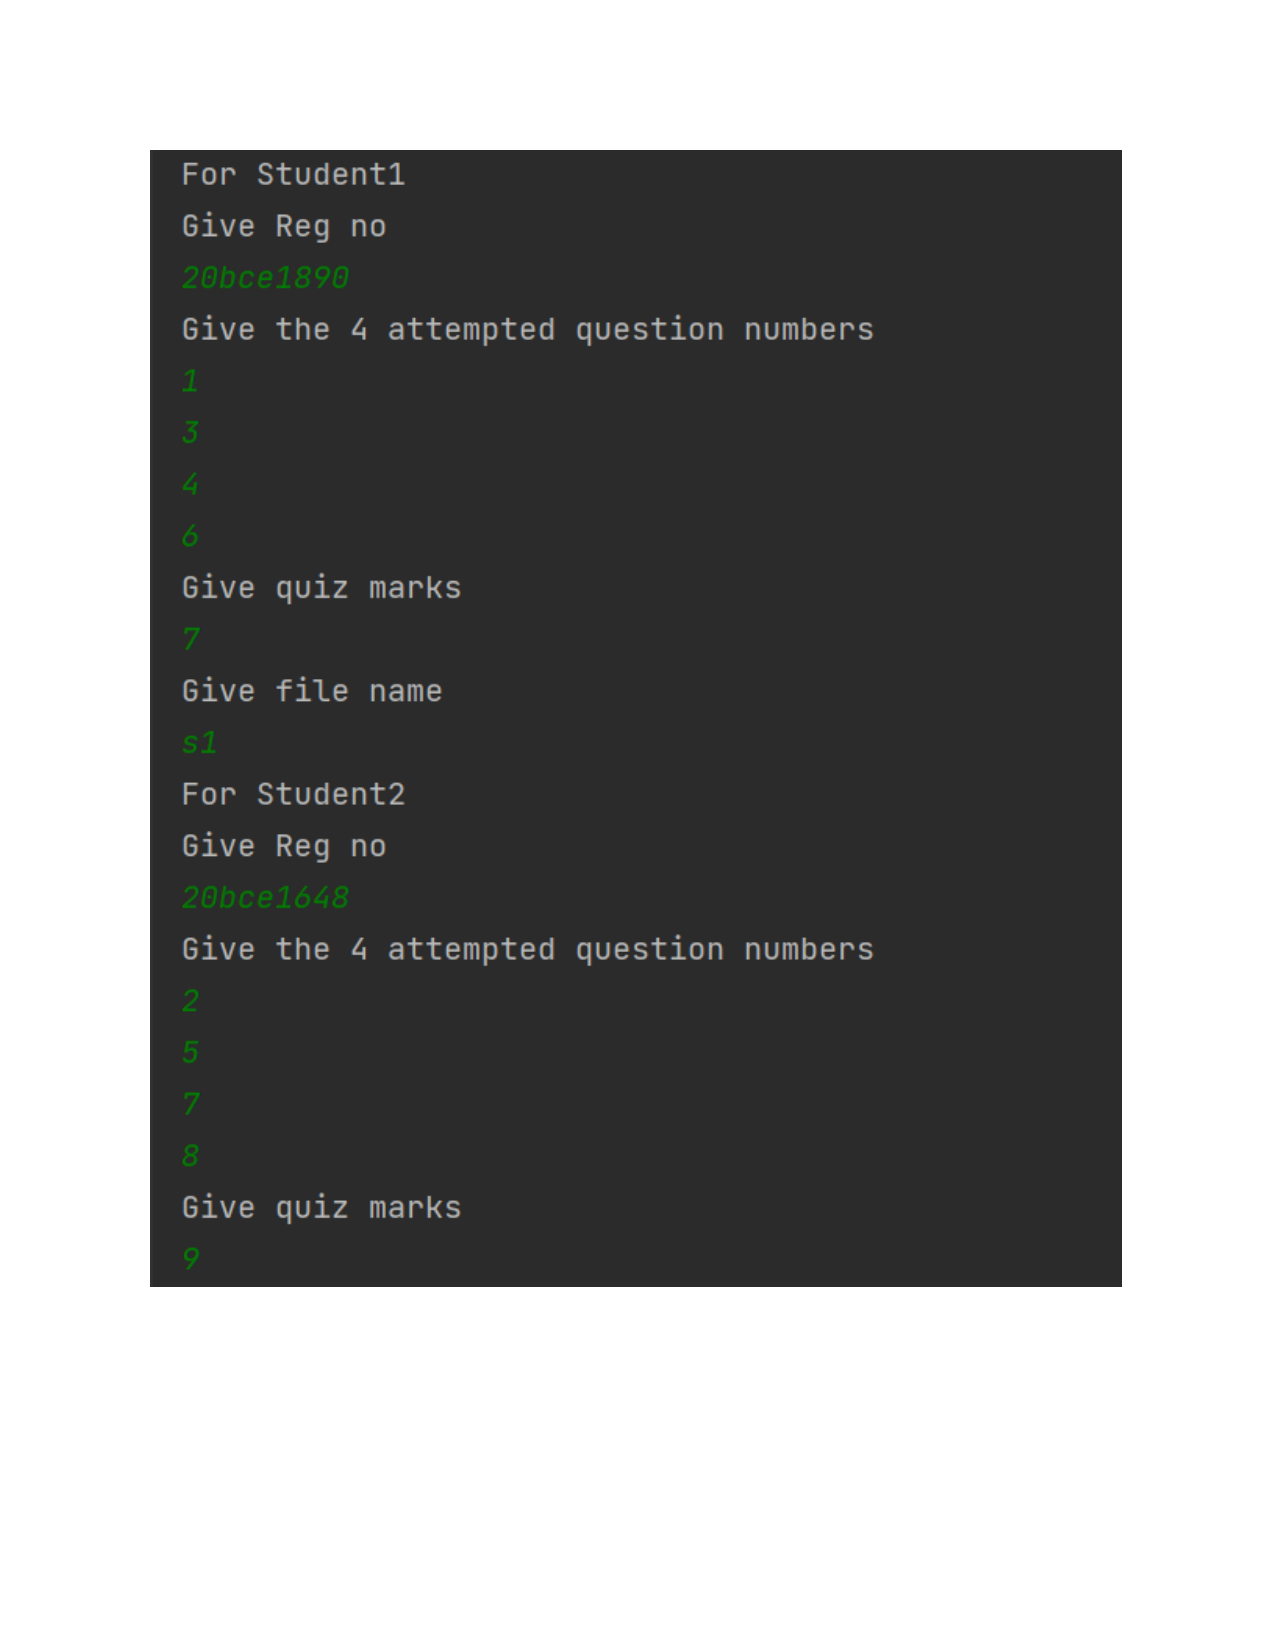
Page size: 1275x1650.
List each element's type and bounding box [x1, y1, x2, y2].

picture [150, 150, 1122, 1287]
